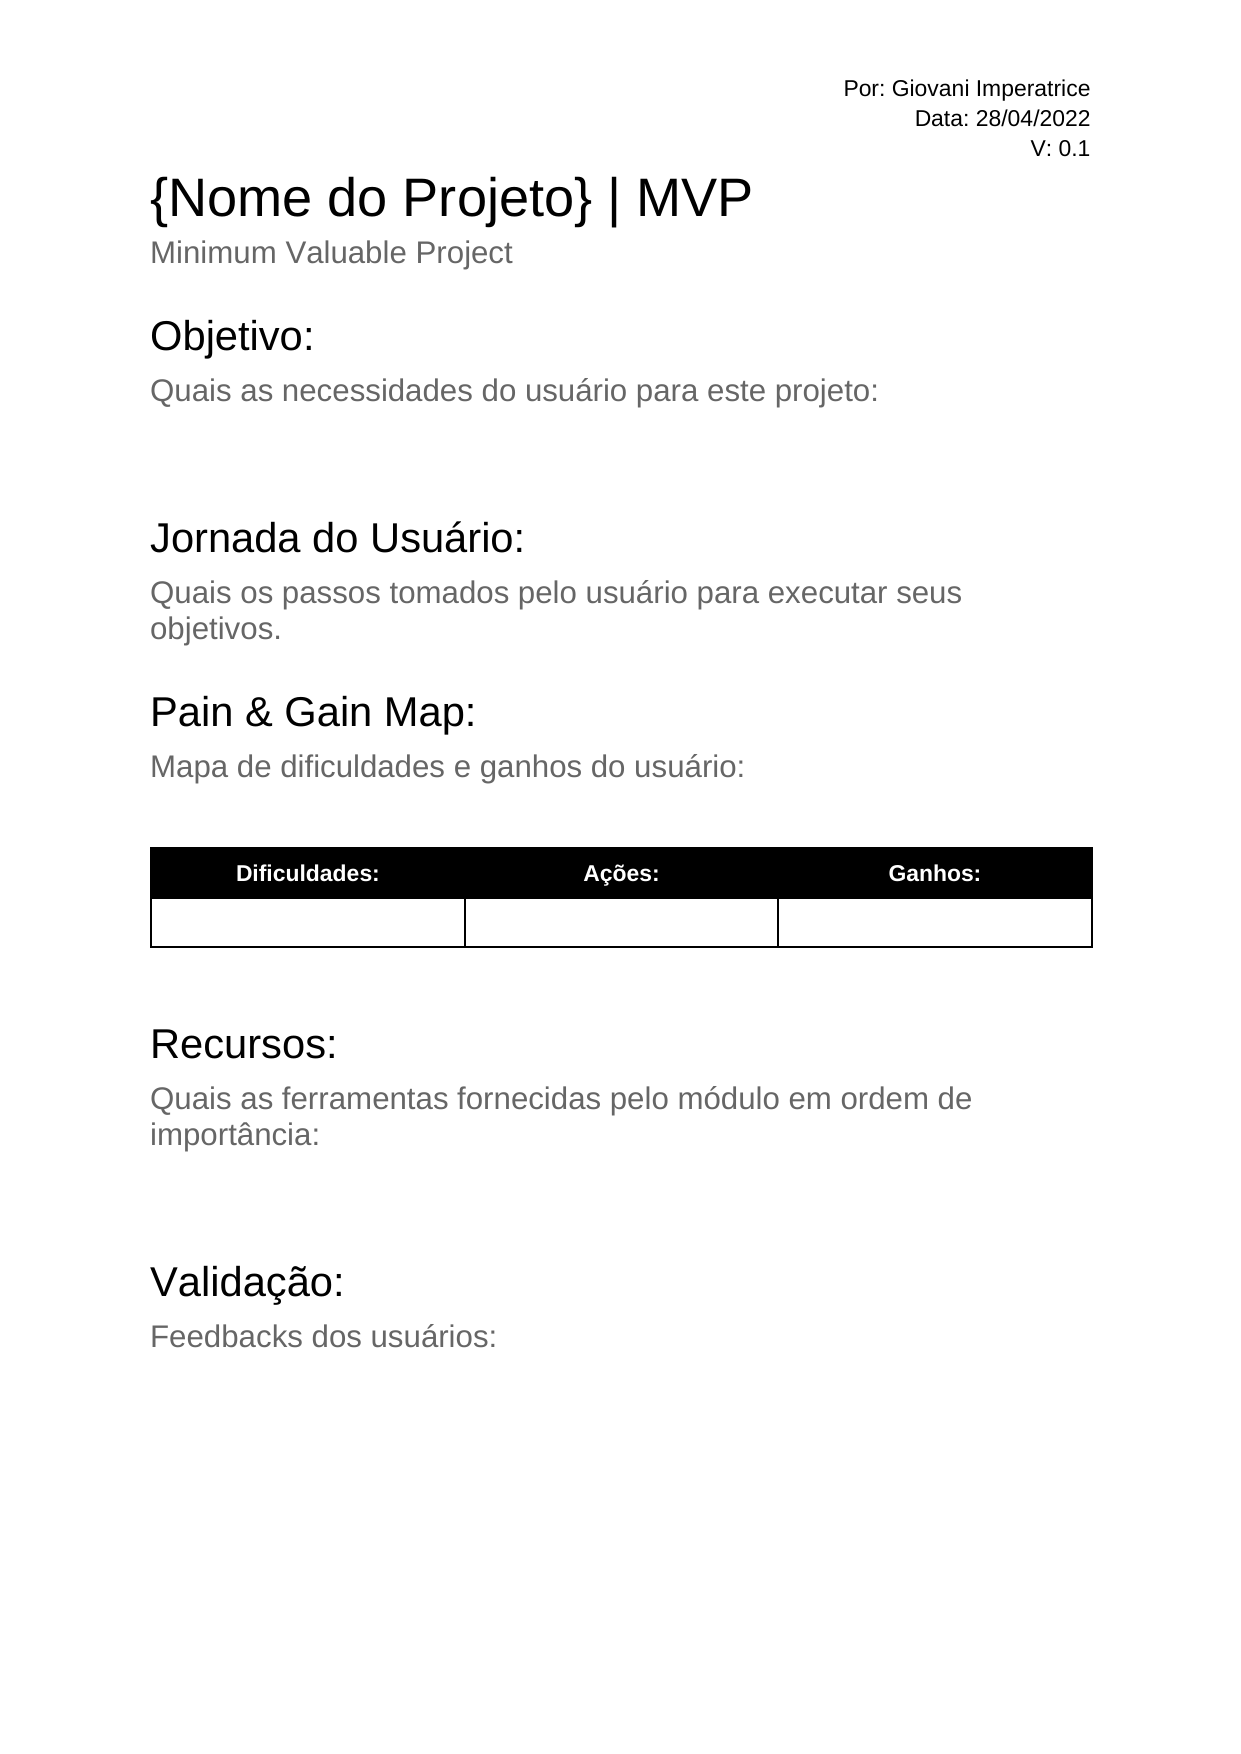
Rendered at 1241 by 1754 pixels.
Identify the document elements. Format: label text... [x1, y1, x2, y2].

subtitle Validação: [150, 1257, 1090, 1305]
table_header Ganhos: [779, 849, 1091, 896]
subtitle Feedbacks dos usuários: [150, 1318, 1090, 1353]
table_header Dificuldades: [152, 849, 464, 896]
subtitle Mapa de dificuldades e ganhos do usuário: [150, 748, 1090, 784]
subtitle Objetivo: [150, 312, 1090, 360]
subtitle Quais as ferramentas fornecidas pelo módulo em ordem de importância: [150, 1080, 1090, 1152]
subtitle Quais os passos tomados pelo usuário para executar seus objetivos. [150, 574, 1090, 646]
title {Nome do Projeto} | MVP [150, 166, 1090, 228]
subtitle Recursos: [150, 1020, 1090, 1068]
table_header Ações: [466, 849, 777, 896]
table_cell [466, 899, 777, 946]
subtitle Pain & Gain Map: [150, 687, 1090, 735]
subtitle Quais as necessidades do usuário para este projeto: [150, 372, 1090, 408]
table_cell [779, 899, 1091, 946]
subtitle Jornada do Usuário: [150, 513, 1090, 561]
table_cell [152, 899, 464, 946]
subtitle Minimum Valuable Project [150, 234, 1090, 270]
